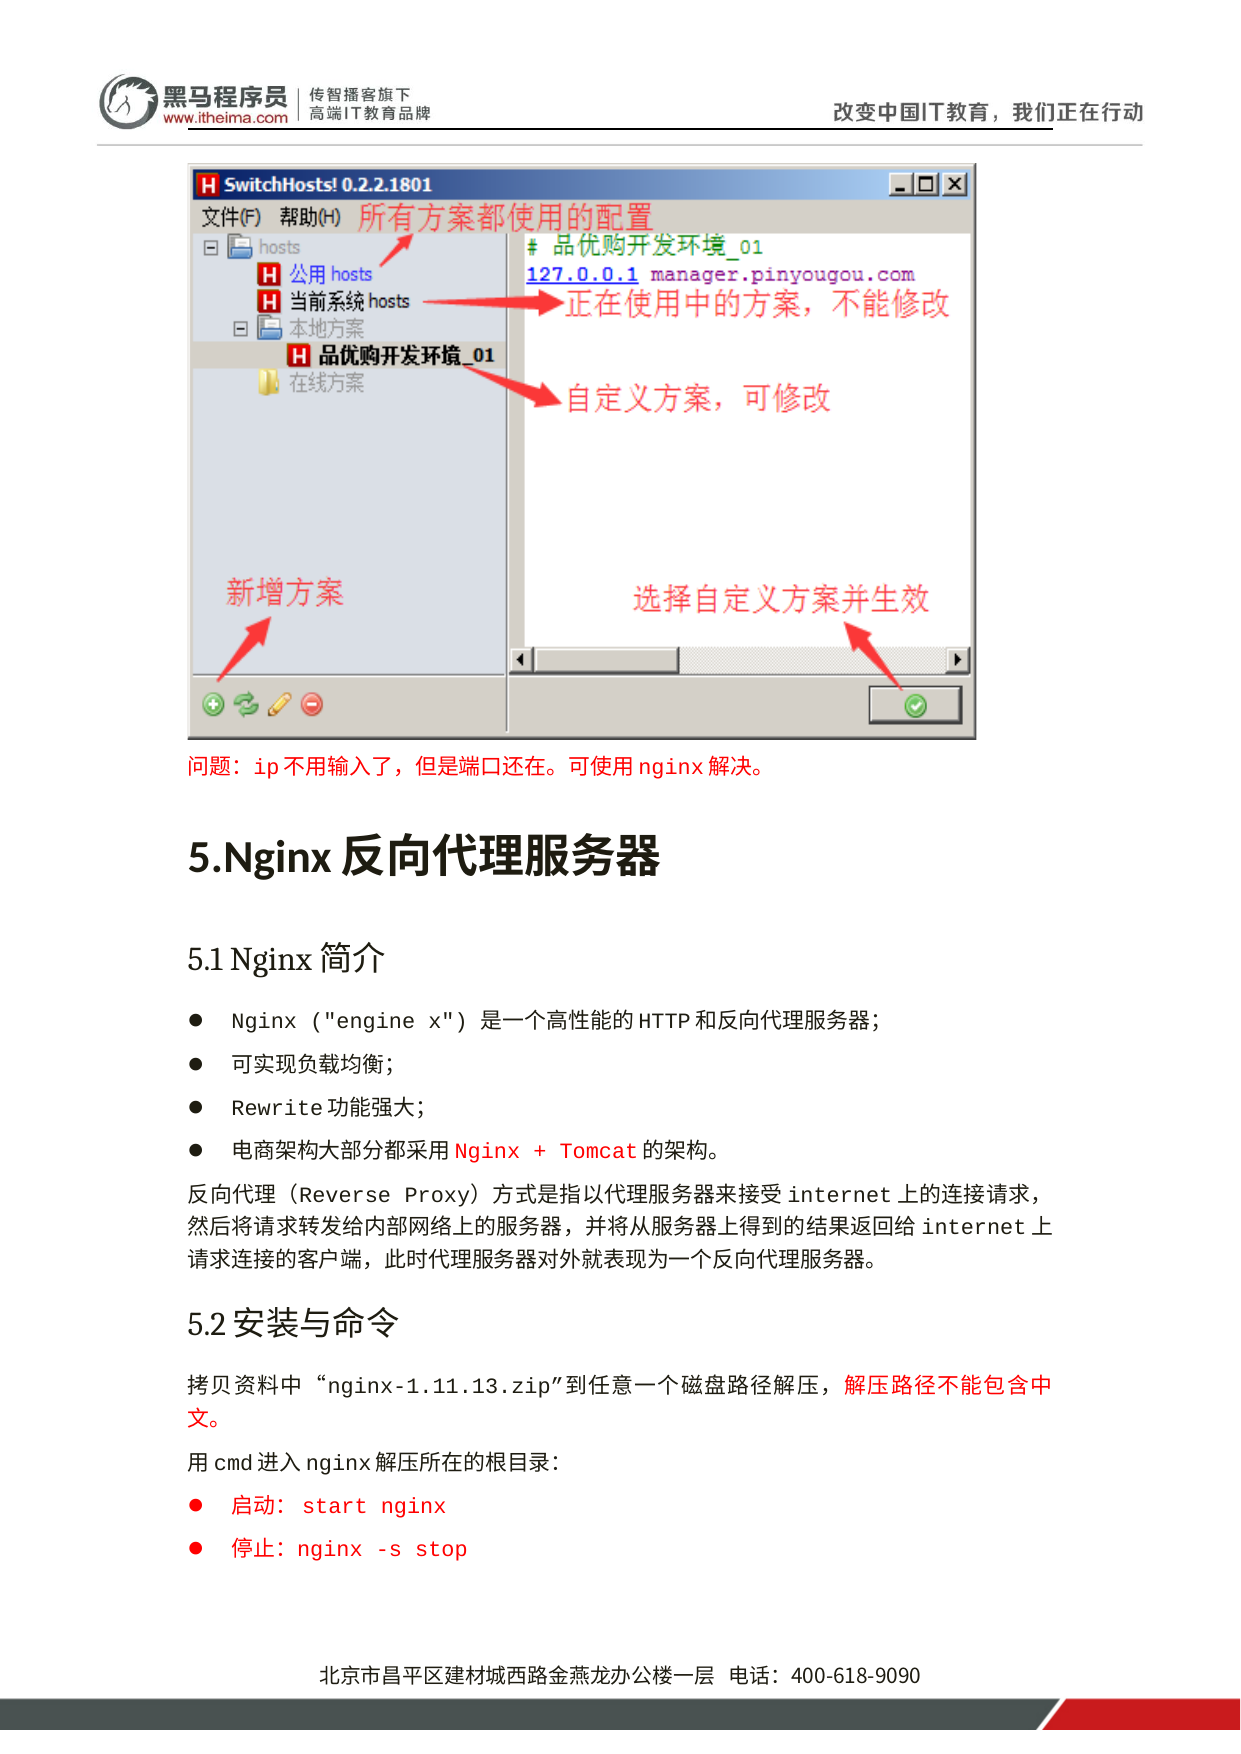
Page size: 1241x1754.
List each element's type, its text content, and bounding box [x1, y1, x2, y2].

picture [0, 3, 1241, 153]
list 启动： start nginx [187, 1488, 1053, 1520]
picture [187, 163, 977, 740]
list Rewrite功能强大； [187, 1090, 1053, 1122]
list Nginx ("engine x") 是一个高性能的HTTP和反向代理服务器； [187, 1003, 1053, 1035]
text 拷贝资料中“nginx-1.11.13.zip”到任意一个磁盘路径解压，解压路径不能包含中文。 [187, 1368, 1053, 1433]
subtitle 5.1 Nginx 简介 [187, 923, 1053, 988]
list 电商架构大部分都采用Nginx + Tomcat的架构。 [187, 1133, 1053, 1166]
subtitle 5.2安装与命令 [187, 1289, 1053, 1354]
text 问题：ip不用输入了，但是端口还在。可使用nginx解决。 [187, 748, 1053, 781]
picture [0, 1639, 1241, 1730]
text 反向代理（Reverse Proxy）方式是指以代理服务器来接受internet上的连接请求，然后将请求转发给内部网络上的服务器，并将从服务器上得到的结果返回给internet上请求连接的客户端，此时代理服务器对外就表现为一个反向代理服务器。 [187, 1177, 1053, 1274]
list 可实现负载均衡； [187, 1046, 1053, 1079]
subtitle 5.Nginx反向代理服务器 [187, 804, 1053, 901]
text 用cmd进入nginx解压所在的根目录： [187, 1444, 1053, 1477]
list 停止：nginx -s stop [187, 1531, 1053, 1564]
